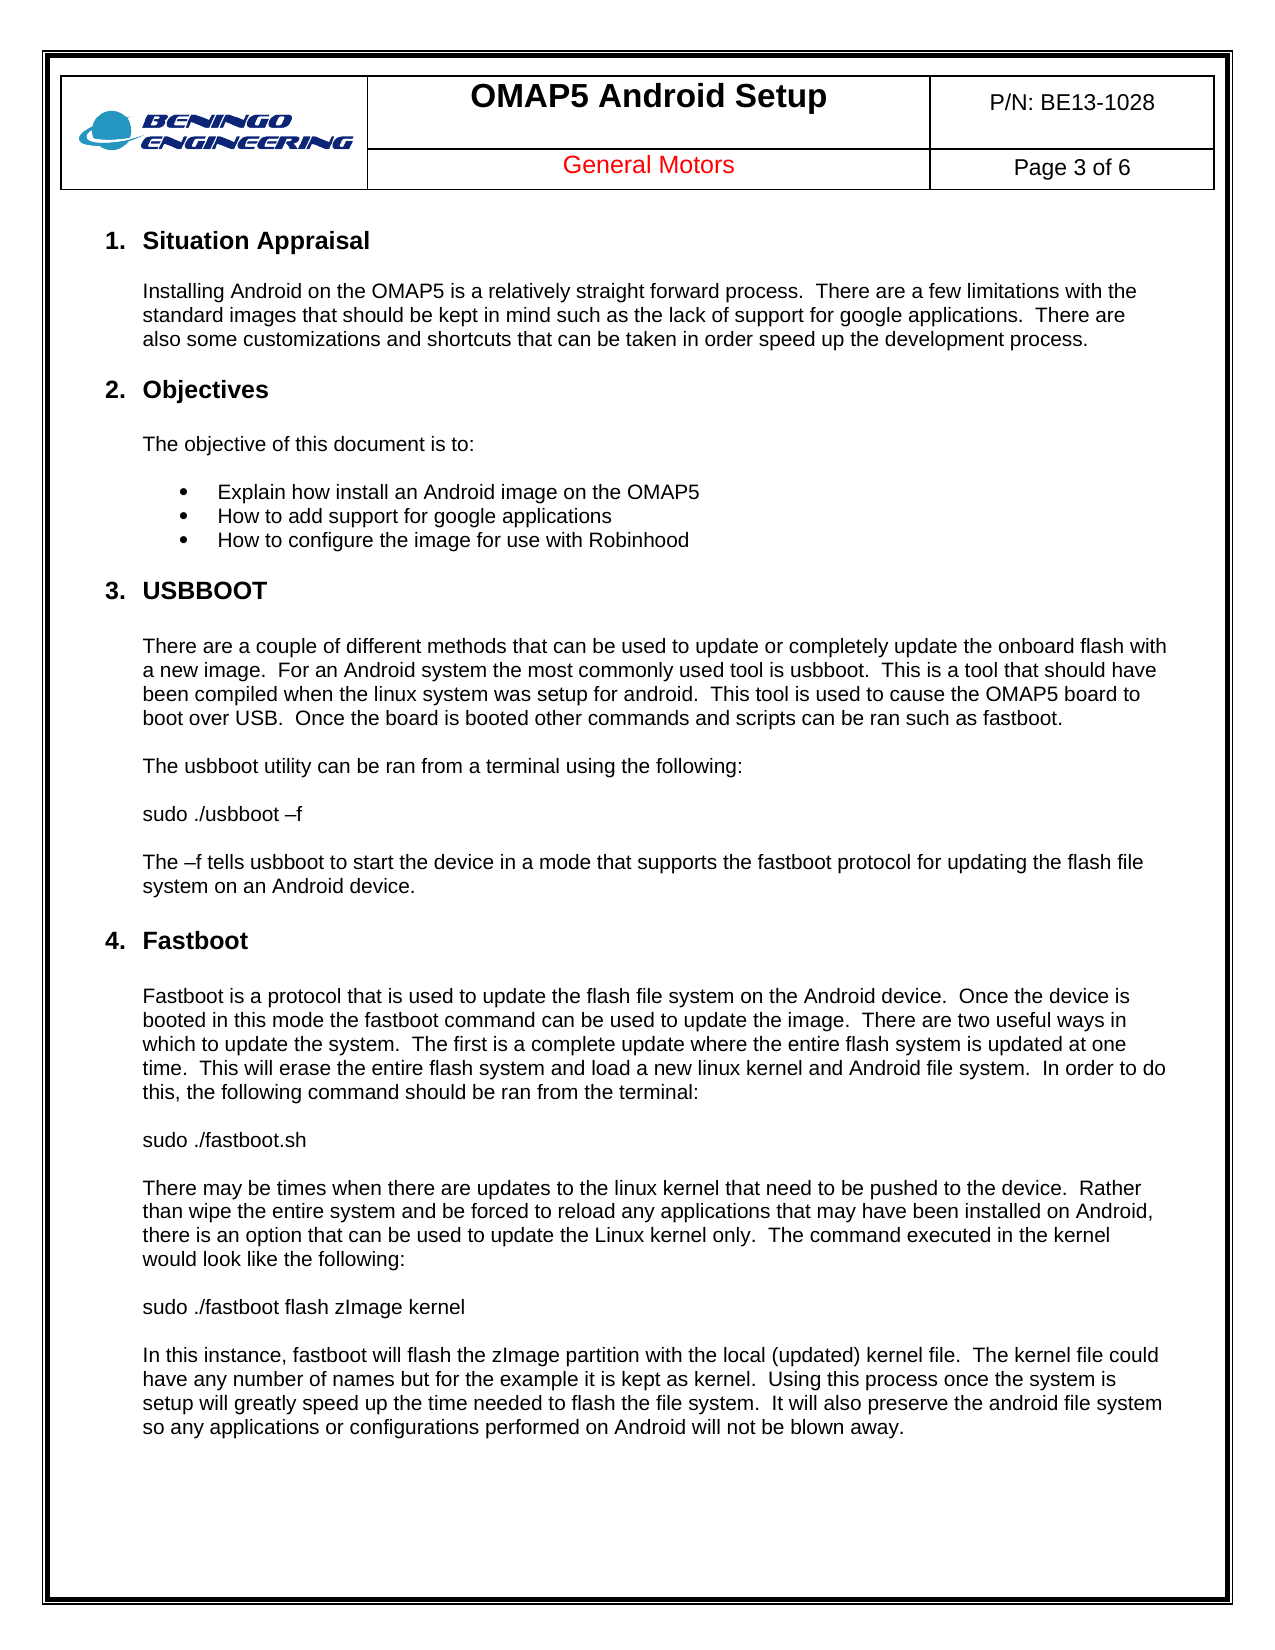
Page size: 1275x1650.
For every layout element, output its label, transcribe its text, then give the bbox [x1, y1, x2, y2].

list sudo ./usbboot –f [142, 802, 1170, 826]
list Explain how install an Android image on the OMAP5 [180, 480, 1170, 504]
picture [72, 103, 362, 158]
list Fastboot [105, 926, 1170, 955]
list USBBOOT [105, 576, 1170, 605]
list Installing Android on the OMAP5 is a relatively straight forward process. There are a few limitations with the standard images that should be kept in mind such as the lack of support for google applications. There are also some customizations and shortcuts that can be taken in order speed up the development process. [142, 279, 1170, 351]
list Situation Appraisal [105, 226, 1170, 255]
list The –f tells usbboot to start the device in a mode that supports the fastboot protocol for updating the flash file system on an Android device. [142, 849, 1170, 897]
list There are a couple of different methods that can be used to update or completely update the onboard flash with a new image. For an Android system the most commonly used tool is usbboot. This is a tool that should have been compiled when the linux system was setup for android. This tool is used to cause the OMAP5 board to boot over USB. Once the board is booted other commands and scripts can be ran such as fastboot. [142, 634, 1170, 730]
text There may be times when there are updates to the linux kernel that need to be pushed to the device. Rather than wipe the entire system and be forced to reload any applications that may have been installed on Android, there is an option that can be used to update the Linux kernel only. The command executed in the kernel would look like the following: [142, 1175, 1170, 1271]
list The objective of this document is to: [142, 432, 1170, 456]
list How to configure the image for use with Robinhood [180, 528, 1170, 552]
text sudo ./fastboot flash zImage kernel [142, 1295, 1170, 1319]
list The usbboot utility can be ran from a terminal using the following: [142, 754, 1170, 778]
text sudo ./fastboot.sh [142, 1127, 1170, 1151]
list How to add support for google applications [180, 504, 1170, 528]
list Objectives [105, 375, 1170, 403]
text Fastboot is a protocol that is used to update the flash file system on the Android device. Once the device is booted in this mode the fastboot command can be used to update the image. There are two useful ways in which to update the system. The first is a complete update where the entire flash system is updated at one time. This will erase the entire flash system and load a new linux kernel and Android file system. In order to do this, the following command should be ran from the terminal: [142, 984, 1170, 1103]
text In this instance, fastboot will flash the zImage partition with the local (updated) kernel file. The kernel file could have any number of names but for the example it is kept as kernel. Using this process once the system is setup will greatly speed up the time needed to flash the file system. It will also preserve the android file system so any applications or configurations performed on Android will not be blown away. [142, 1343, 1170, 1439]
